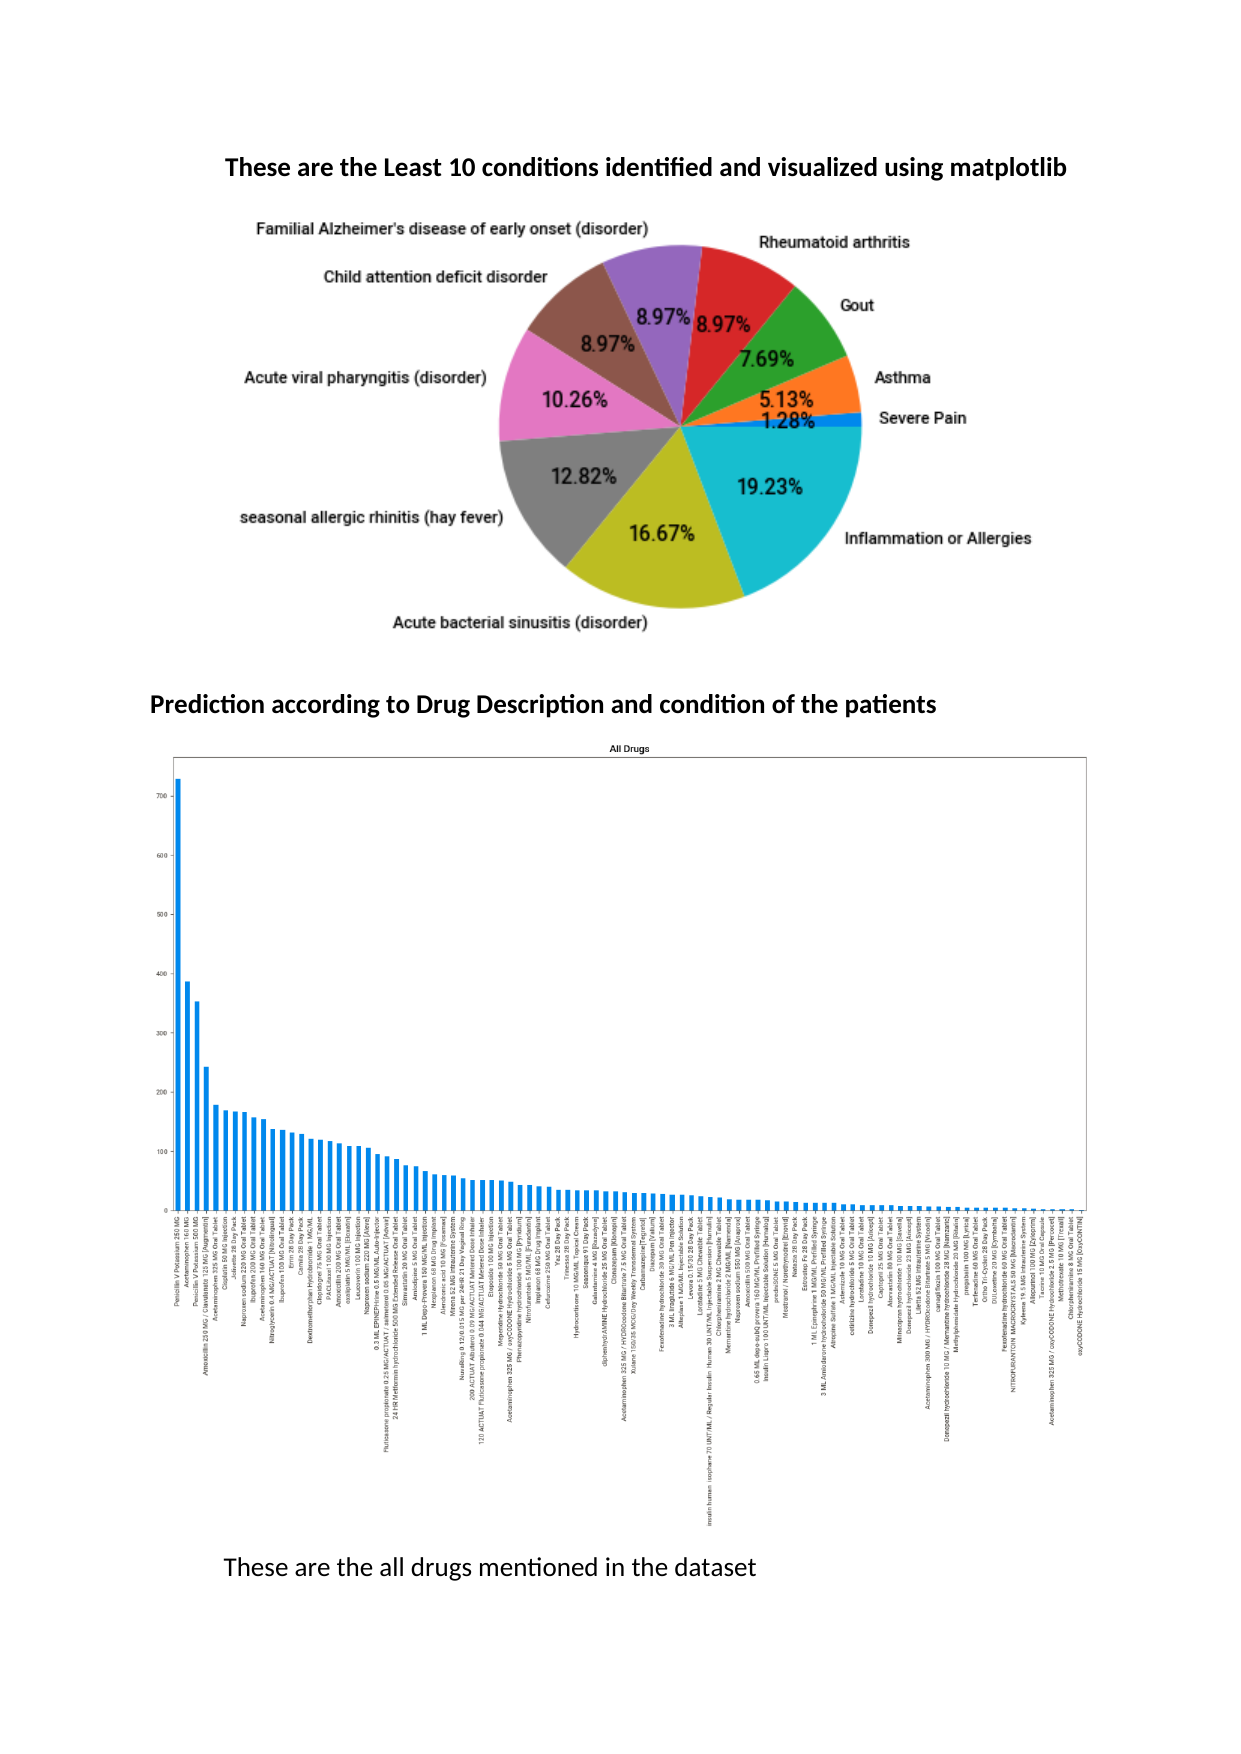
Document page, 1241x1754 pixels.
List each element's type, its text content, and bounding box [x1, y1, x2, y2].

text These are the all drugs mentioned in the dataset [150, 1550, 1090, 1583]
text Prediction according to Drug Description and condition of the patients [150, 687, 1090, 720]
picture [150, 739, 1091, 1531]
list These are the Least 10 conditions identified and visualized using matplotlib [225, 150, 1090, 183]
picture [225, 185, 1046, 669]
